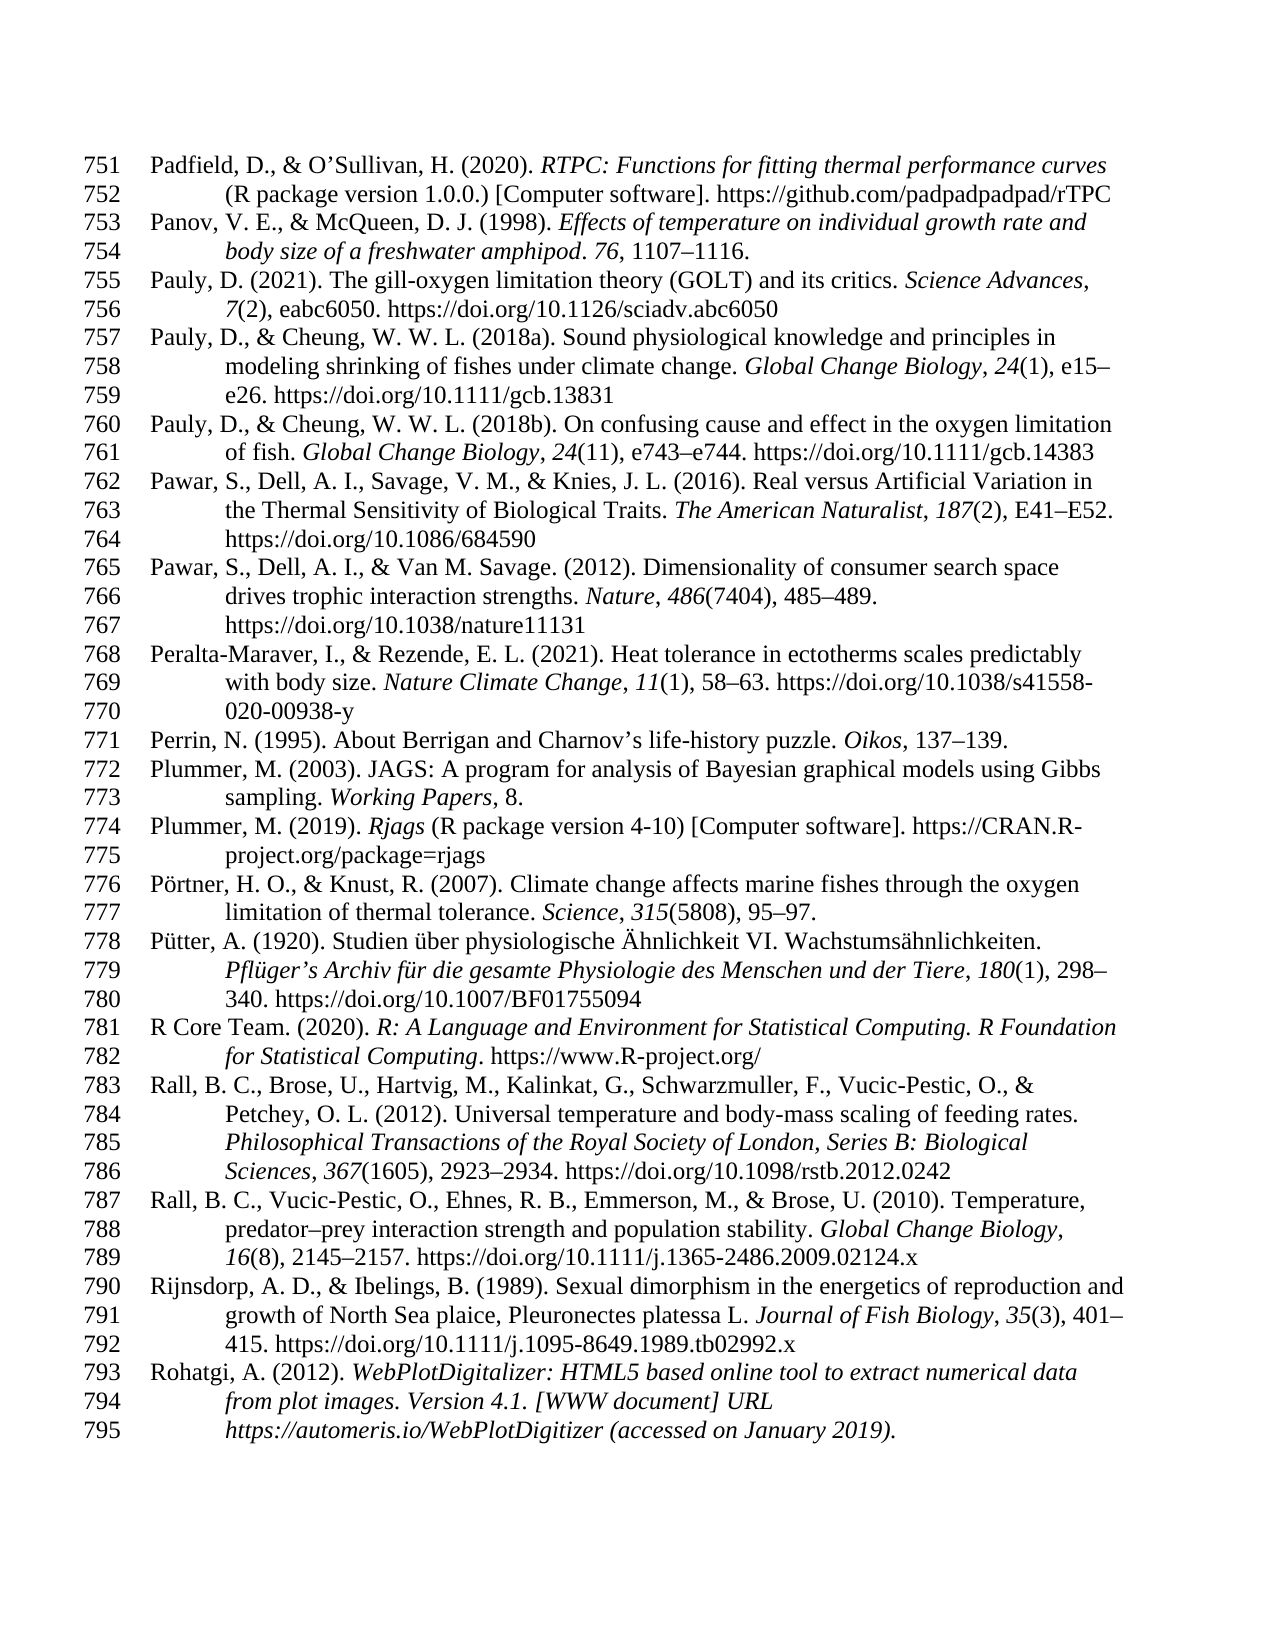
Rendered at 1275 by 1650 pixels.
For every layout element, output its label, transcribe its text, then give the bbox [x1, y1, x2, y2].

text Plummer, M. (2003). JAGS: A program for analysis of Bayesian graphical models using Gibbs sampling. Working Papers, 8. [150, 754, 1125, 811]
text Pawar, S., Dell, A. I., Savage, V. M., & Knies, J. L. (2016). Real versus Artificial Variation in the Thermal Sensitivity of Biological Traits. The American Naturalist, 187(2), E41–E52. https://doi.org/10.1086/684590 [150, 466, 1125, 552]
text Pütter, A. (1920). Studien über physiologische Ähnlichkeit VI. Wachstumsähnlichkeiten. Pflüger’s Archiv für die gesamte Physiologie des Menschen und der Tiere, 180(1), 298–340. https://doi.org/10.1007/BF01755094 [150, 926, 1125, 1012]
text Panov, V. E., & McQueen, D. J. (1998). Effects of temperature on individual growth rate and body size of a freshwater amphipod. 76, 1107–1116. [150, 207, 1125, 265]
text Pörtner, H. O., & Knust, R. (2007). Climate change affects marine fishes through the oxygen limitation of thermal tolerance. Science, 315(5808), 95–97. [150, 869, 1125, 926]
text Plummer, M. (2019). Rjags (R package version 4-10) [Computer software]. https://CRAN.R-project.org/package=rjags [150, 811, 1125, 869]
text Pauly, D., & Cheung, W. W. L. (2018b). On confusing cause and effect in the oxygen limitation of fish. Global Change Biology, 24(11), e743–e744. https://doi.org/10.1111/gcb.14383 [150, 409, 1125, 466]
text Perrin, N. (1995). About Berrigan and Charnov’s life-history puzzle. Oikos, 137–139. [150, 725, 1125, 754]
text Pauly, D., & Cheung, W. W. L. (2018a). Sound physiological knowledge and principles in modeling shrinking of fishes under climate change. Global Change Biology, 24(1), e15–e26. https://doi.org/10.1111/gcb.13831 [150, 322, 1125, 409]
text Rijnsdorp, A. D., & Ibelings, B. (1989). Sexual dimorphism in the energetics of reproduction and growth of North Sea plaice, Pleuronectes platessa L. Journal of Fish Biology, 35(3), 401–415. https://doi.org/10.1111/j.1095-8649.1989.tb02992.x [150, 1271, 1125, 1357]
text Peralta-Maraver, I., & Rezende, E. L. (2021). Heat tolerance in ectotherms scales predictably with body size. Nature Climate Change, 11(1), 58–63. https://doi.org/10.1038/s41558-020-00938-y [150, 639, 1125, 725]
text Rohatgi, A. (2012). WebPlotDigitalizer: HTML5 based online tool to extract numerical data from plot images. Version 4.1. [WWW document] URL https://automeris.io/WebPlotDigitizer (accessed on January 2019). [150, 1357, 1125, 1444]
text Rall, B. C., Brose, U., Hartvig, M., Kalinkat, G., Schwarzmuller, F., Vucic-Pestic, O., & Petchey, O. L. (2012). Universal temperature and body-mass scaling of feeding rates. Philosophical Transactions of the Royal Society of London, Series B: Biological Sciences, 367(1605), 2923–2934. https://doi.org/10.1098/rstb.2012.0242 [150, 1070, 1125, 1185]
text Padfield, D., & O’Sullivan, H. (2020). RTPC: Functions for fitting thermal performance curves (R package version 1.0.0.) [Computer software]. https://github.com/padpadpadpad/rTPC [150, 150, 1125, 207]
text R Core Team. (2020). R: A Language and Environment for Statistical Computing. R Foundation for Statistical Computing. https://www.R-project.org/ [150, 1012, 1125, 1070]
text Pawar, S., Dell, A. I., & Van M. Savage. (2012). Dimensionality of consumer search space drives trophic interaction strengths. Nature, 486(7404), 485–489. https://doi.org/10.1038/nature11131 [150, 552, 1125, 639]
text Pauly, D. (2021). The gill-oxygen limitation theory (GOLT) and its critics. Science Advances, 7(2), eabc6050. https://doi.org/10.1126/sciadv.abc6050 [150, 265, 1125, 322]
text Rall, B. C., Vucic‐Pestic, O., Ehnes, R. B., Emmerson, M., & Brose, U. (2010). Temperature, predator–prey interaction strength and population stability. Global Change Biology, 16(8), 2145–2157. https://doi.org/10.1111/j.1365-2486.2009.02124.x [150, 1185, 1125, 1271]
